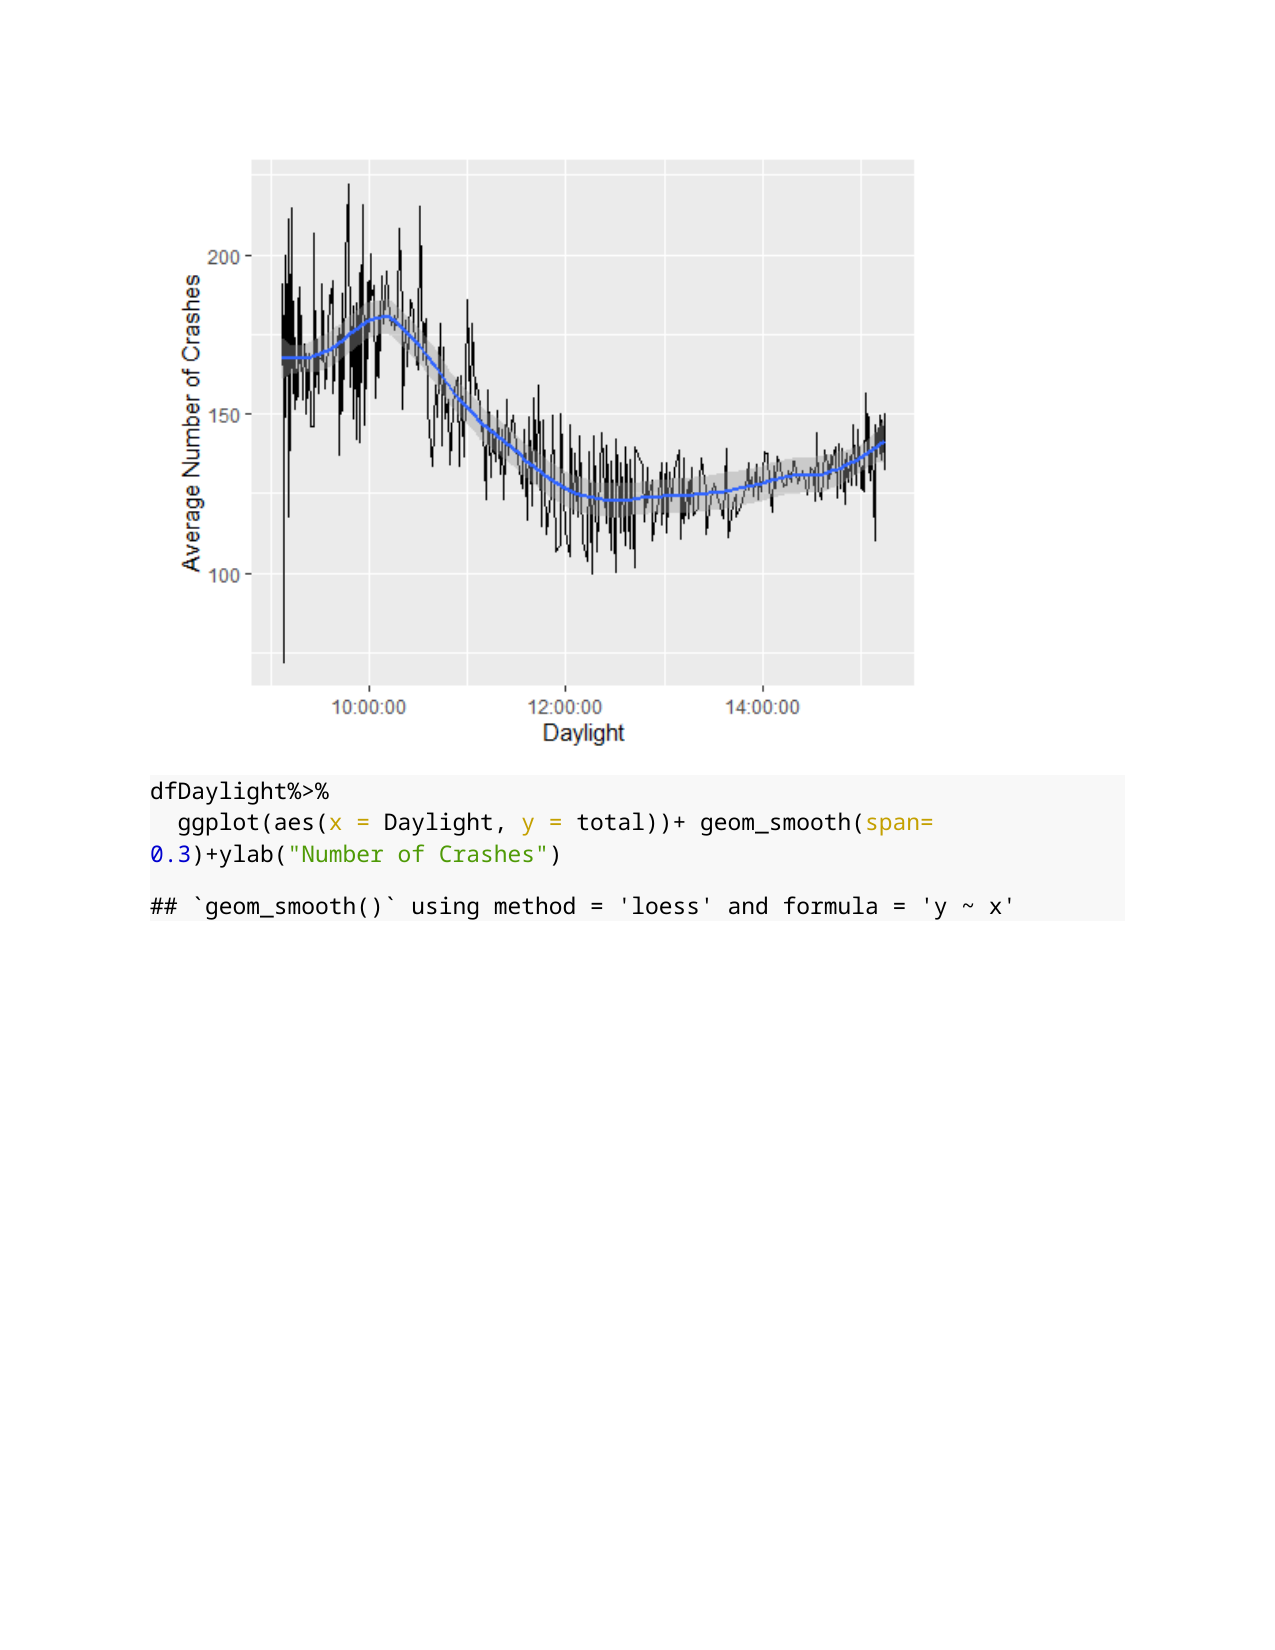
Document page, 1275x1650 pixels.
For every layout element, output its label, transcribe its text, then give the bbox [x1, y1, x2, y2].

text dfDaylight%>% ggplot(aes(x = Daylight, y = total))+ geom_smooth(span= 0.3)+ylab("Number of Crashes") [329, 775, 1125, 869]
picture [168, 150, 927, 757]
text ## `geom_smooth()` using method = 'loess' and formula = 'y ~ x' [150, 890, 1125, 921]
